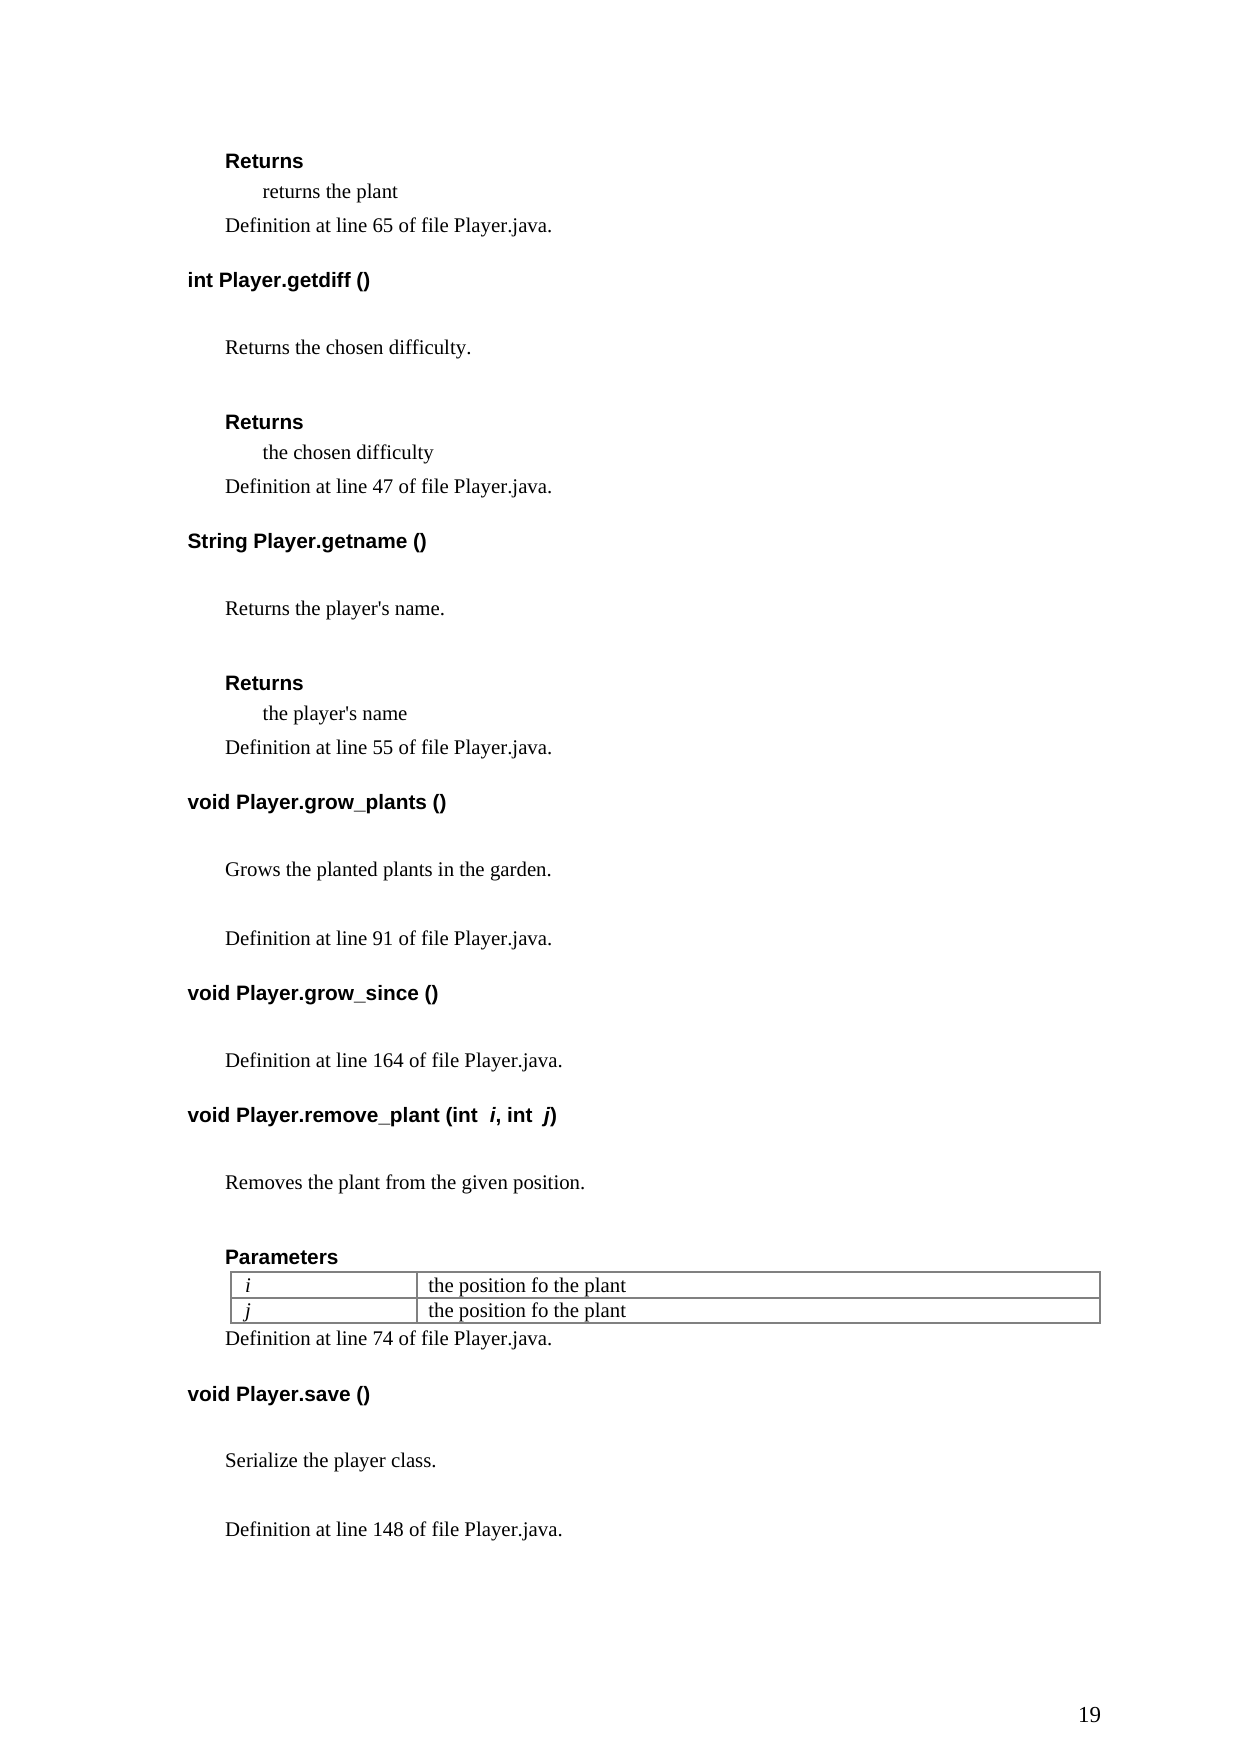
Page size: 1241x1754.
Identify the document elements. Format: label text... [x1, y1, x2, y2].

text void Player.grow_plants () [187, 790, 1101, 814]
table_cell j [232, 1299, 416, 1322]
table_header i [232, 1273, 416, 1297]
text String Player.getname () [187, 529, 1101, 553]
text Returns [225, 149, 1101, 173]
text void Player.save () [187, 1382, 1101, 1406]
text Removes the plant from the given position. [225, 1170, 1101, 1194]
text Definition at line 74 of file Player.java. [225, 1326, 1101, 1350]
text Grows the planted plants in the garden. [225, 857, 1101, 881]
text Returns the player's name. [225, 596, 1101, 620]
text the player's name [262, 701, 1101, 725]
text returns the plant [262, 179, 1101, 203]
table_header the position fo the plant [418, 1273, 1099, 1297]
text Definition at line 148 of file Player.java. [225, 1517, 1101, 1541]
text int Player.getdiff () [187, 268, 1101, 292]
text Returns [225, 671, 1101, 695]
text Returns [225, 410, 1101, 434]
text Returns the chosen difficulty. [225, 335, 1101, 359]
text the chosen difficulty [262, 440, 1101, 464]
text void Player.remove_plant (int i, int j) [187, 1103, 1101, 1127]
text Definition at line 91 of file Player.java. [225, 926, 1101, 950]
text Parameters [225, 1245, 1101, 1269]
text Serialize the player class. [225, 1448, 1101, 1472]
text Definition at line 55 of file Player.java. [225, 735, 1101, 759]
text Definition at line 164 of file Player.java. [225, 1048, 1101, 1072]
text void Player.grow_since () [187, 981, 1101, 1005]
text Definition at line 65 of file Player.java. [225, 213, 1101, 237]
text Definition at line 47 of file Player.java. [225, 474, 1101, 498]
table_cell the position fo the plant [418, 1299, 1099, 1322]
